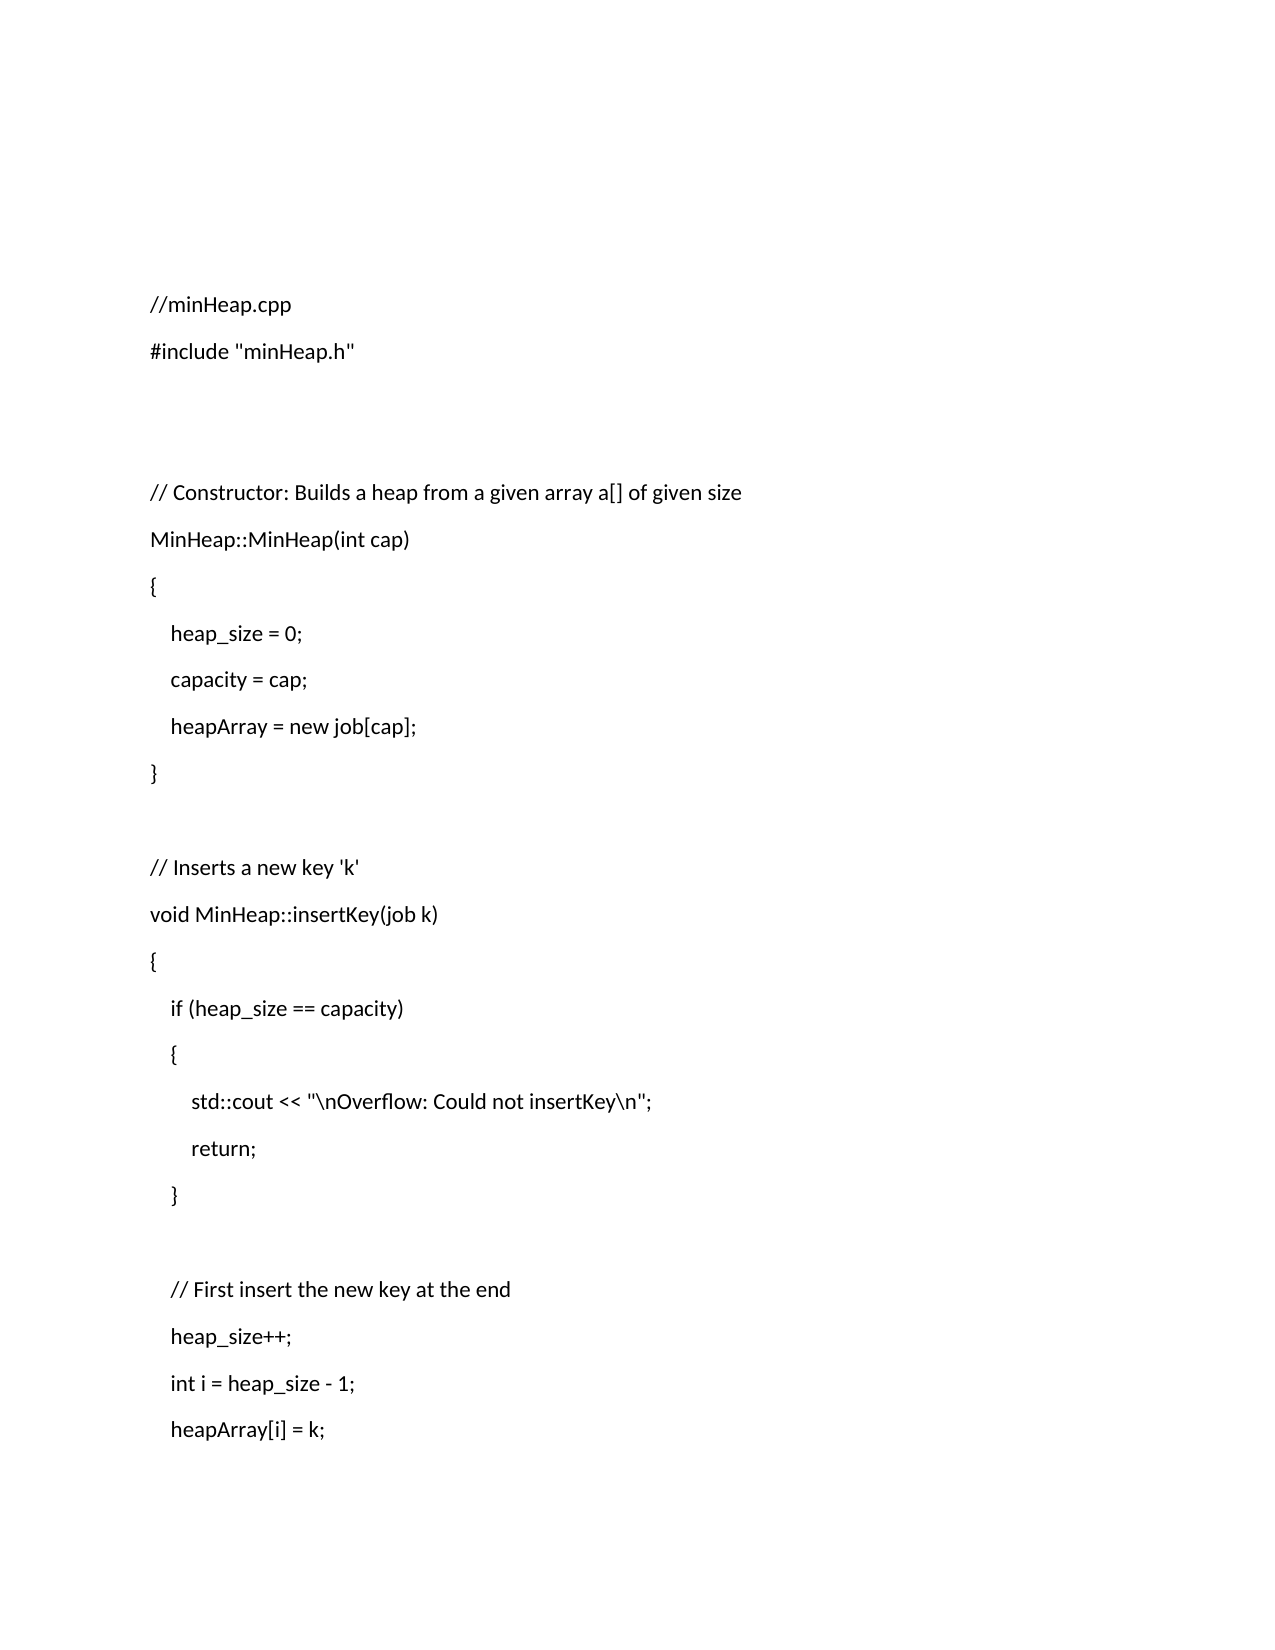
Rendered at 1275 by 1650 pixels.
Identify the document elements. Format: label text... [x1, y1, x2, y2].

text } [150, 1181, 1125, 1209]
text { [150, 572, 1125, 600]
text return; [150, 1134, 1125, 1162]
text capacity = cap; [150, 666, 1125, 694]
text void MinHeap::insertKey(job k) [150, 900, 1125, 928]
text std::cout << "\nOverflow: Could not insertKey\n"; [150, 1087, 1125, 1116]
text heap_size++; [150, 1322, 1125, 1350]
text // Constructor: Builds a heap from a given array a[] of given size [150, 478, 1125, 506]
text { [150, 1041, 1125, 1069]
text heap_size = 0; [150, 619, 1125, 647]
text #include "minHeap.h" [150, 337, 1125, 366]
text //minHeap.cpp [150, 291, 1125, 319]
text int i = heap_size - 1; [150, 1369, 1125, 1397]
text heapArray = new job[cap]; [150, 712, 1125, 741]
text if (heap_size == capacity) [150, 994, 1125, 1022]
text { [150, 947, 1125, 975]
text heapArray[i] = k; [150, 1416, 1125, 1444]
text MinHeap::MinHeap(int cap) [150, 525, 1125, 553]
text } [150, 759, 1125, 787]
text // Inserts a new key 'k' [150, 853, 1125, 881]
text // First insert the new key at the end [150, 1275, 1125, 1303]
